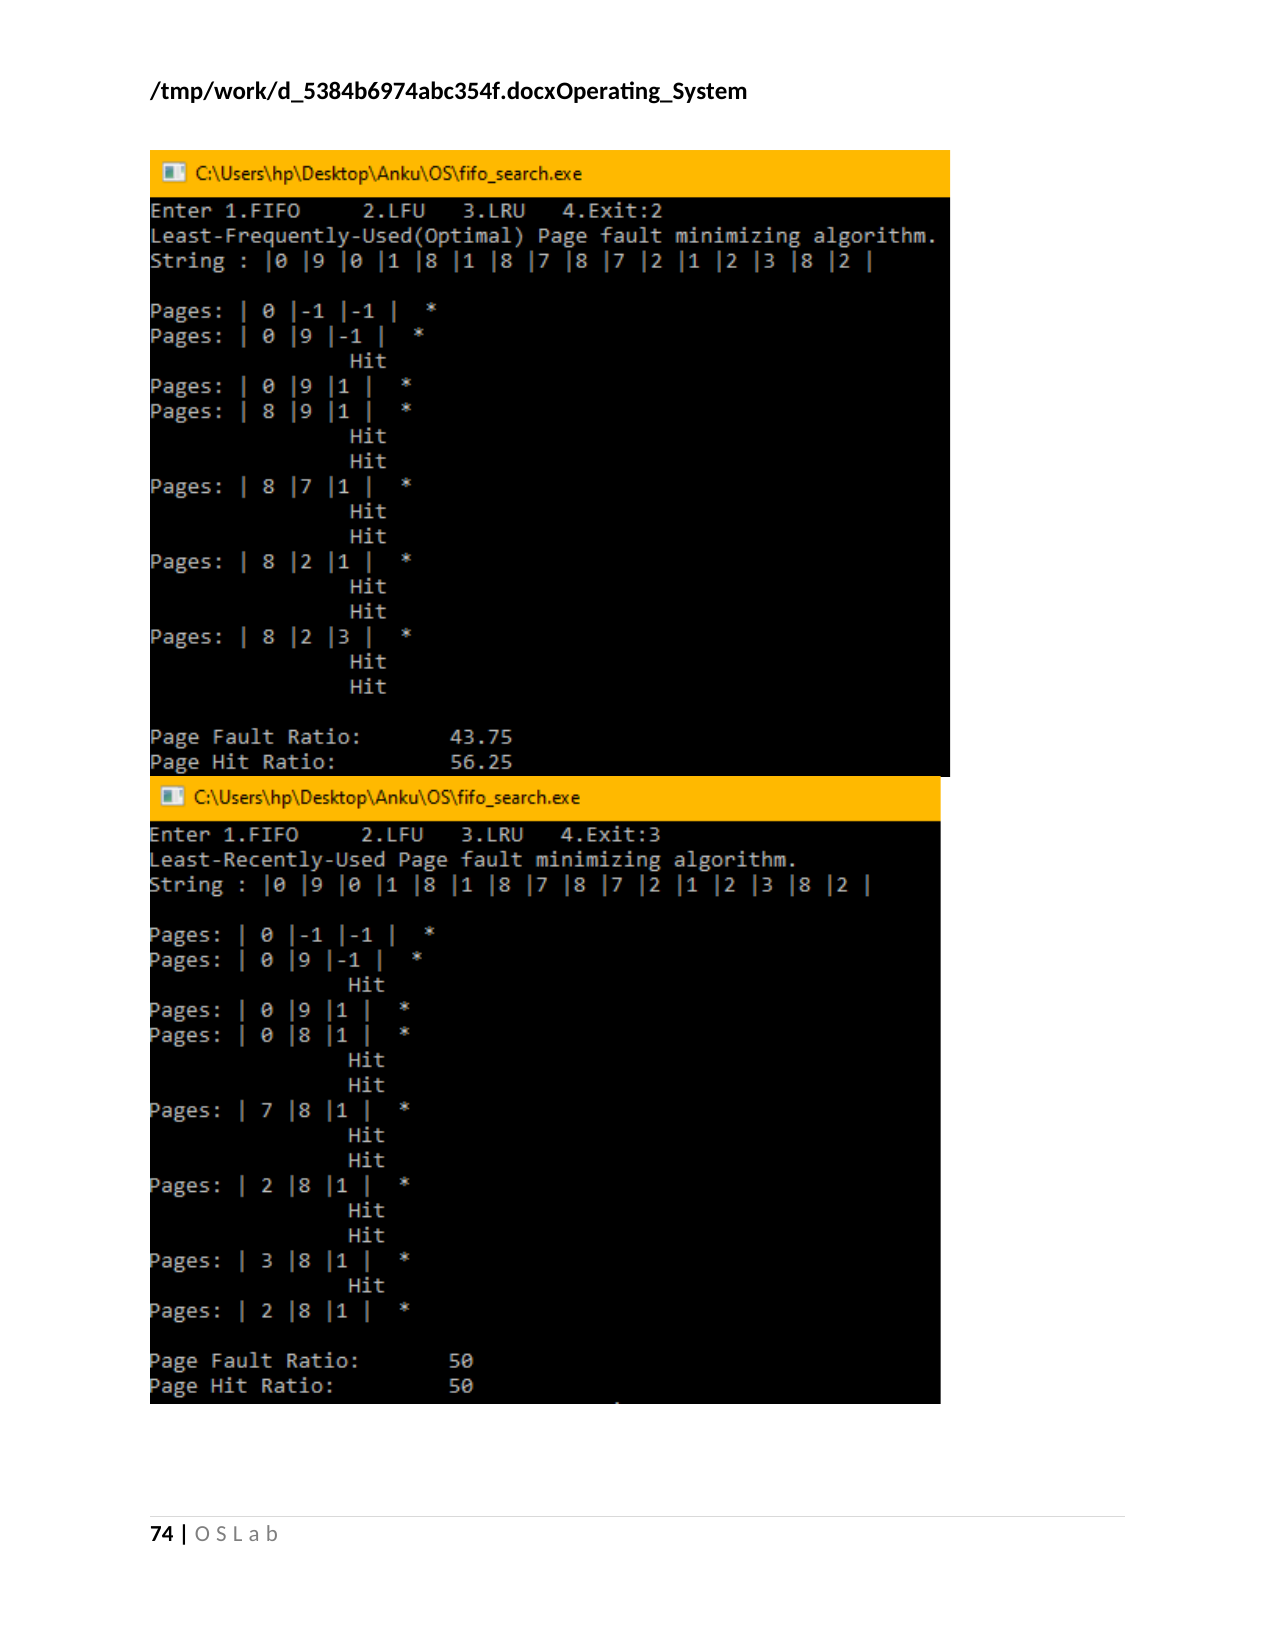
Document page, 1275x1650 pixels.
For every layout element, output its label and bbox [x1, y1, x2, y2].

picture [150, 150, 951, 1404]
